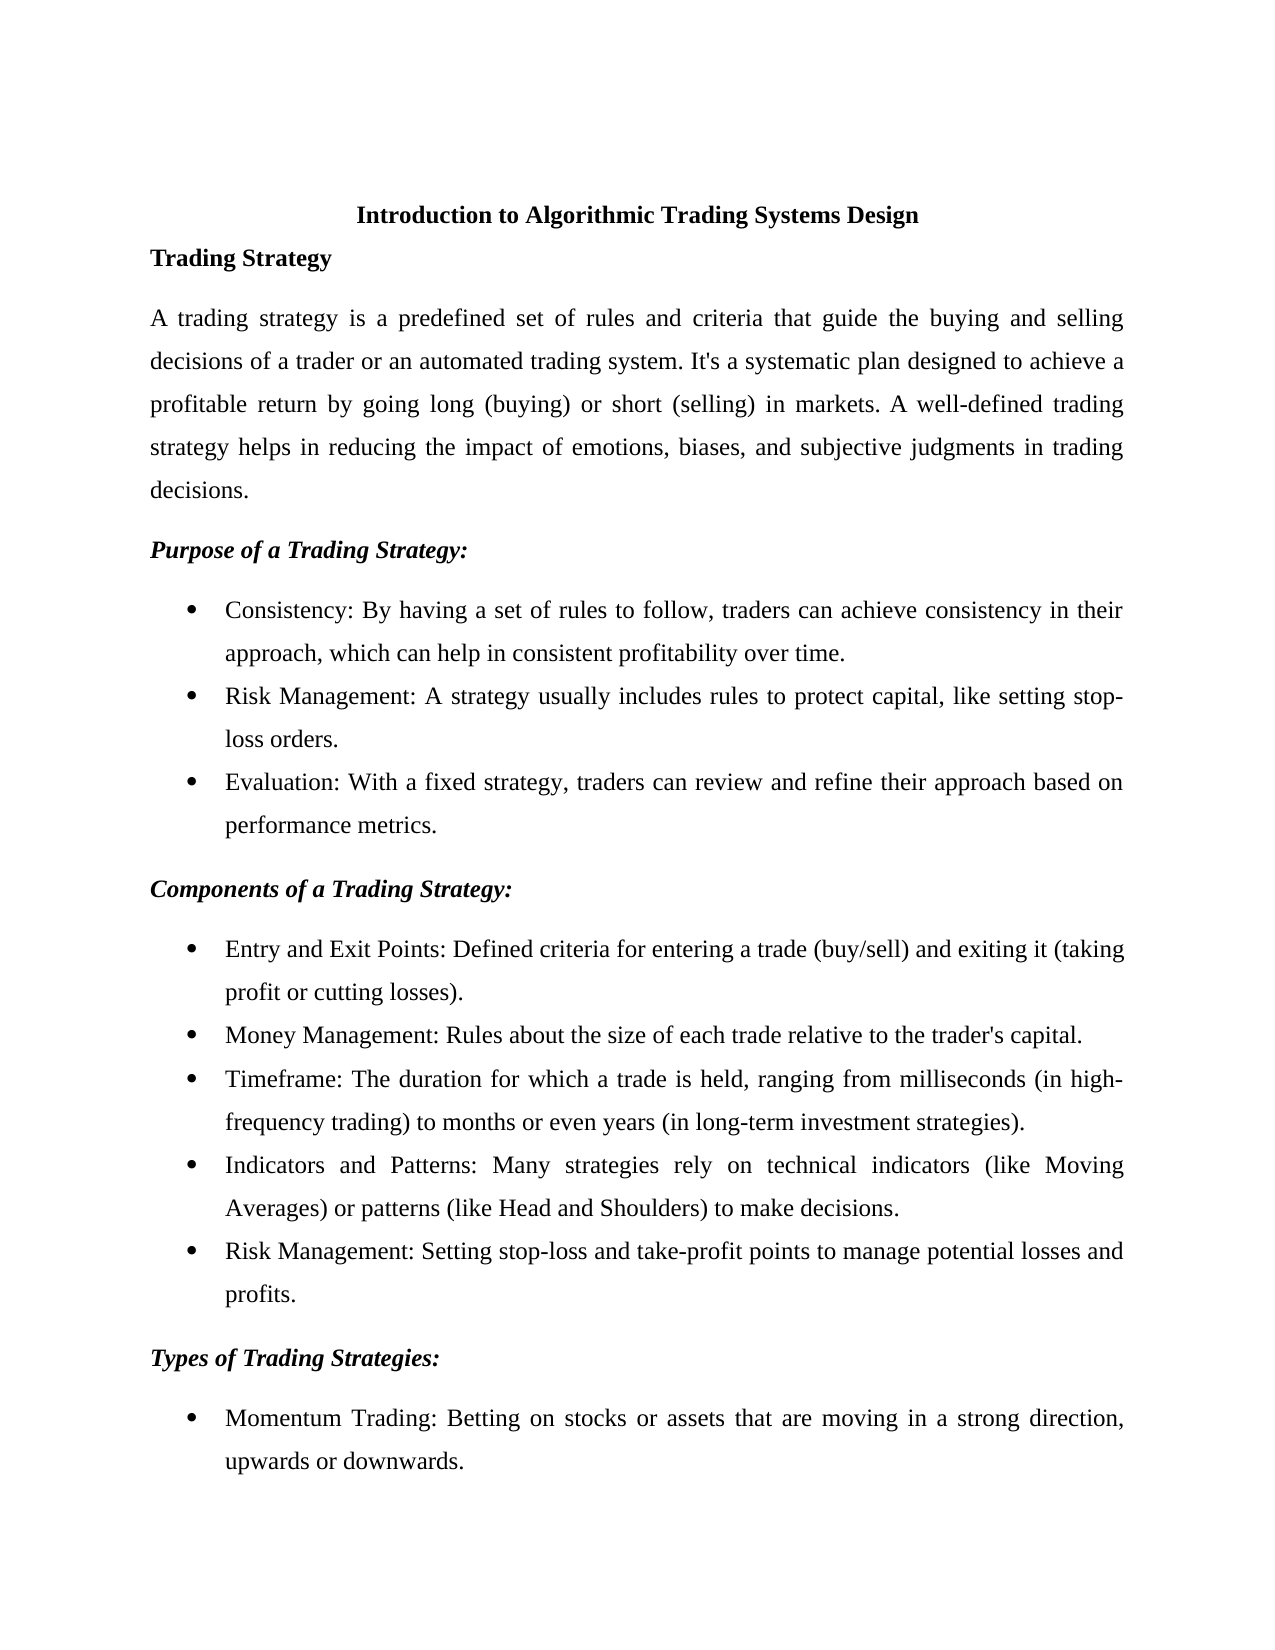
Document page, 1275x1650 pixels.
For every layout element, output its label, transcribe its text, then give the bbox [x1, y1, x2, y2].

list Entry and Exit Points: Defined criteria for entering a trade (buy/sell) and exiting it (taking profit or cutting losses). [187, 934, 1125, 1006]
list Momentum Trading: Betting on stocks or assets that are moving in a strong direction, upwards or downwards. [187, 1403, 1125, 1475]
list Risk Management: A strategy usually includes rules to protect capital, like setting stop-loss orders. [187, 681, 1125, 753]
list Evaluation: With a fixed strategy, traders can review and refine their approach based on performance metrics. [187, 767, 1125, 839]
text Types of Trading Strategies: [150, 1343, 1125, 1372]
text A trading strategy is a predefined set of rules and criteria that guide the buying and selling decisions of a trader or an automated trading system. It's a systematic plan designed to achieve a profitable return by going long (buying) or short (selling) in markets. A well-defined trading strategy helps in reducing the impact of emotions, biases, and subjective judgments in trading decisions. [150, 303, 1125, 504]
text Components of a Trading Strategy: [150, 874, 1125, 903]
text Purpose of a Trading Strategy: [150, 535, 1125, 564]
list Consistency: By having a set of rules to follow, traders can achieve consistency in their approach, which can help in consistent profitability over time. [187, 595, 1125, 667]
list Timeframe: The duration for which a trade is held, ranging from milliseconds (in high-frequency trading) to months or even years (in long-term investment strategies). [187, 1064, 1125, 1136]
list Risk Management: Setting stop-loss and take-profit points to manage potential losses and profits. [187, 1236, 1125, 1308]
text Trading Strategy [150, 243, 1125, 272]
list Indicators and Patterns: Many strategies rely on technical indicators (like Moving Averages) or patterns (like Head and Shoulders) to make decisions. [187, 1150, 1125, 1222]
list Money Management: Rules about the size of each trade relative to the trader's capital. [187, 1021, 1125, 1049]
subtitle Introduction to Algorithmic Trading Systems Design [150, 200, 1125, 229]
